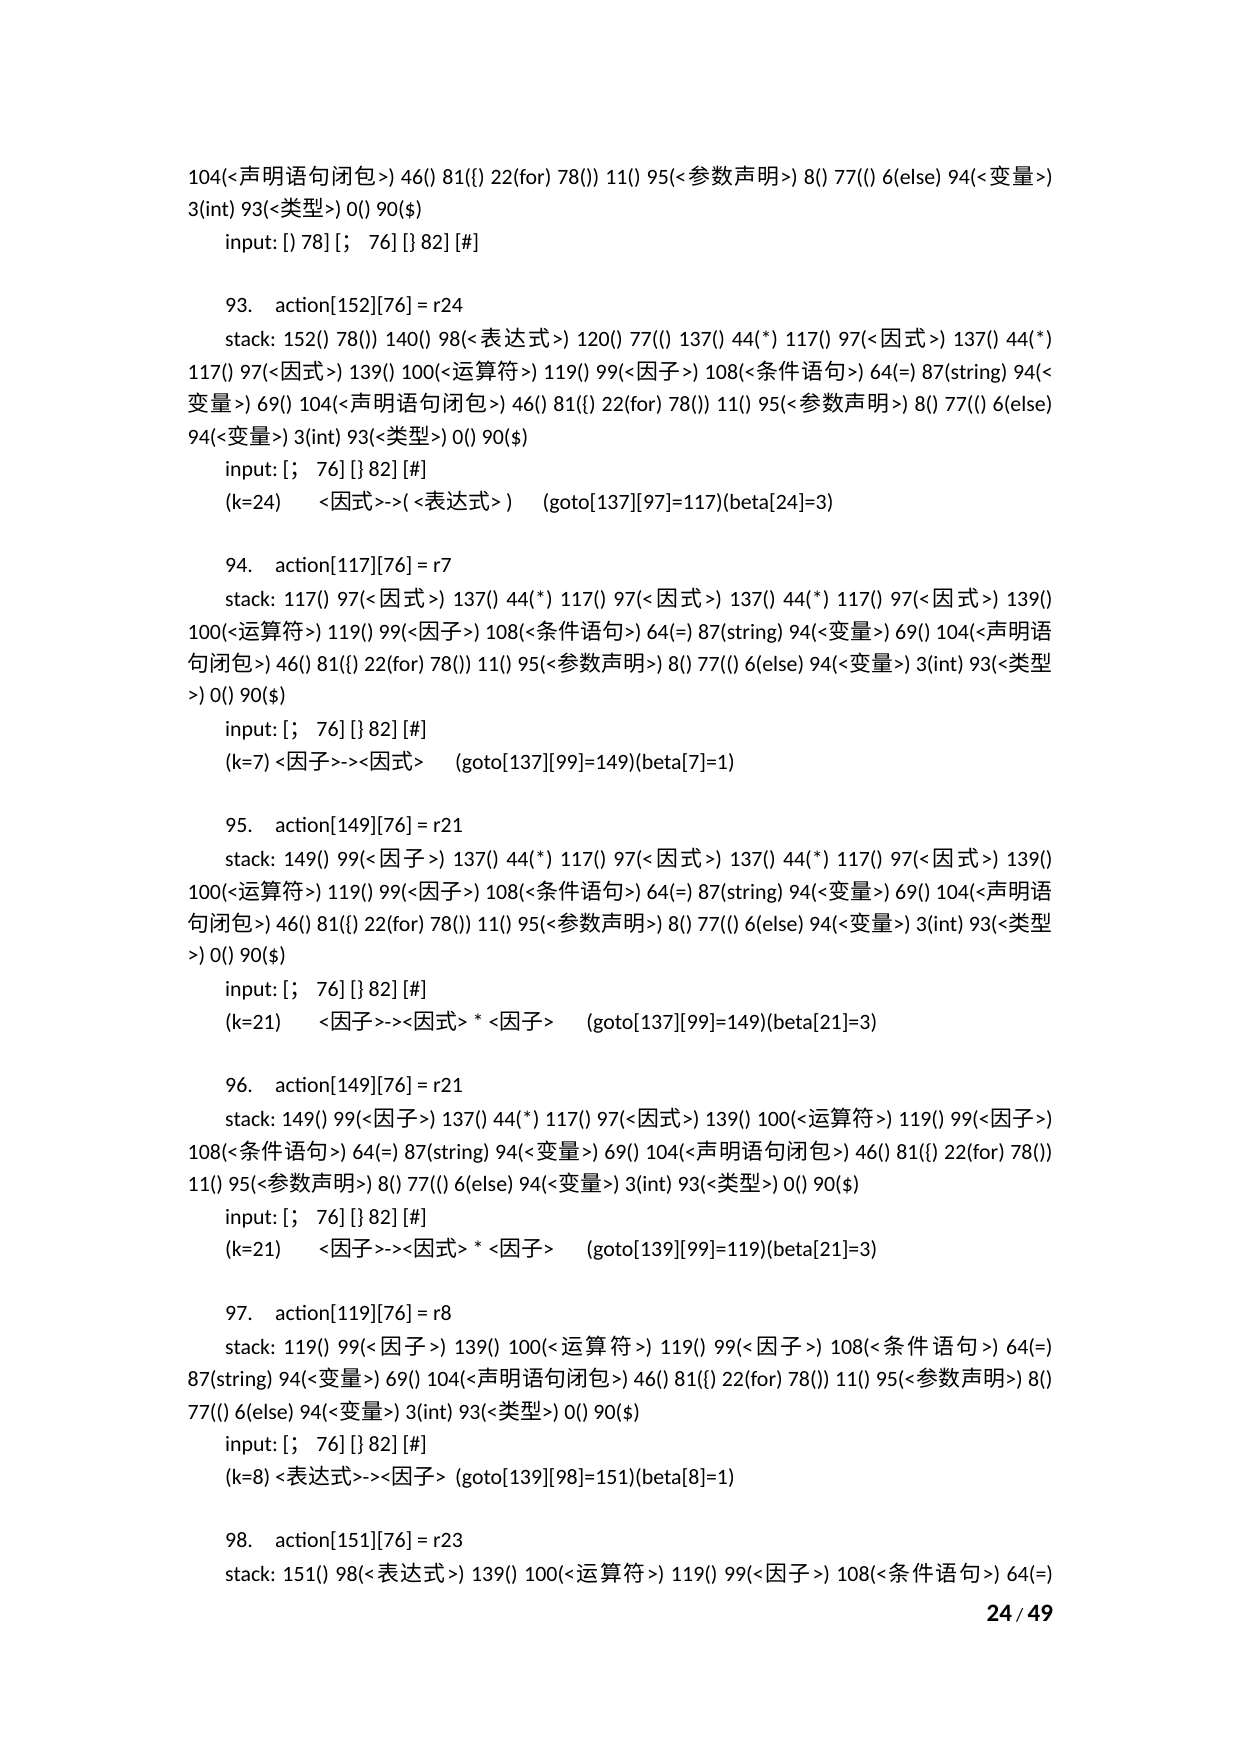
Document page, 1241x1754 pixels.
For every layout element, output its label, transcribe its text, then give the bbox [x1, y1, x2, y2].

text stack: 152() 78()) 140() 98(<表达式>) 120() 77(() 137() 44(*) 117() 97(<因式>) 137() 44(*) 117() 97(<因式>) 139() 100(<运算符>) 119() 99(<因子>) 108(<条件语句>) 64(=) 87(string) 94(<变量>) 69() 104(<声明语句闭包>) 46() 81({) 22(for) 78()) 11() 95(<参数声明>) 8() 77(() 6(else) 94(<变量>) 3(int) 93(<类型>) 0() 90($) [187, 321, 1053, 451]
text stack: 149() 99(<因子>) 137() 44(*) 117() 97(<因式>) 139() 100(<运算符>) 119() 99(<因子>) 108(<条件语句>) 64(=) 87(string) 94(<变量>) 69() 104(<声明语句闭包>) 46() 81({) 22(for) 78()) 11() 95(<参数声明>) 8() 77(() 6(else) 94(<变量>) 3(int) 93(<类型>) 0() 90($) [187, 1101, 1053, 1198]
text 93. action[152][76] = r24 [187, 288, 1053, 321]
text 95. action[149][76] = r21 [187, 808, 1053, 841]
text stack: 117() 97(<因式>) 137() 44(*) 117() 97(<因式>) 137() 44(*) 117() 97(<因式>) 139() 100(<运算符>) 119() 99(<因子>) 108(<条件语句>) 64(=) 87(string) 94(<变量>) 69() 104(<声明语句闭包>) 46() 81({) 22(for) 78()) 11() 95(<参数声明>) 8() 77(() 6(else) 94(<变量>) 3(int) 93(<类型>) 0() 90($) [187, 581, 1053, 711]
text stack: 149() 99(<因子>) 137() 44(*) 117() 97(<因式>) 137() 44(*) 117() 97(<因式>) 139() 100(<运算符>) 119() 99(<因子>) 108(<条件语句>) 64(=) 87(string) 94(<变量>) 69() 104(<声明语句闭包>) 46() 81({) 22(for) 78()) 11() 95(<参数声明>) 8() 77(() 6(else) 94(<变量>) 3(int) 93(<类型>) 0() 90($) [187, 841, 1053, 971]
text stack: 119() 99(<因子>) 139() 100(<运算符>) 119() 99(<因子>) 108(<条件语句>) 64(=) 87(string) 94(<变量>) 69() 104(<声明语句闭包>) 46() 81({) 22(for) 78()) 11() 95(<参数声明>) 8() 77(() 6(else) 94(<变量>) 3(int) 93(<类型>) 0() 90($) [187, 1328, 1053, 1426]
text 98. action[151][76] = r23 [187, 1523, 1053, 1556]
text input: [； 76] [} 82] [#] [187, 1426, 1053, 1458]
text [187, 1556, 1053, 1588]
text (k=21) <因子>-><因式> * <因子> (goto[139][99]=119)(beta[21]=3) [187, 1231, 1053, 1263]
text input: [； 76] [} 82] [#] [187, 711, 1053, 743]
text input: [； 76] [} 82] [#] [187, 971, 1053, 1003]
text (k=24) <因式>->( <表达式> ) (goto[137][97]=117)(beta[24]=3) [187, 483, 1053, 516]
text input: [； 76] [} 82] [#] [187, 451, 1053, 483]
text (k=8) <表达式>-><因子> (goto[139][98]=151)(beta[8]=1) [187, 1458, 1053, 1491]
text (k=21) <因子>-><因式> * <因子> (goto[137][99]=149)(beta[21]=3) [187, 1003, 1053, 1036]
text (k=7) <因子>-><因式> (goto[137][99]=149)(beta[7]=1) [187, 743, 1053, 776]
text input: [) 78] [； 76] [} 82] [#] [187, 223, 1053, 256]
text 97. action[119][76] = r8 [187, 1296, 1053, 1328]
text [187, 158, 1053, 223]
text 94. action[117][76] = r7 [187, 548, 1053, 581]
text input: [； 76] [} 82] [#] [187, 1198, 1053, 1231]
text 96. action[149][76] = r21 [187, 1068, 1053, 1101]
